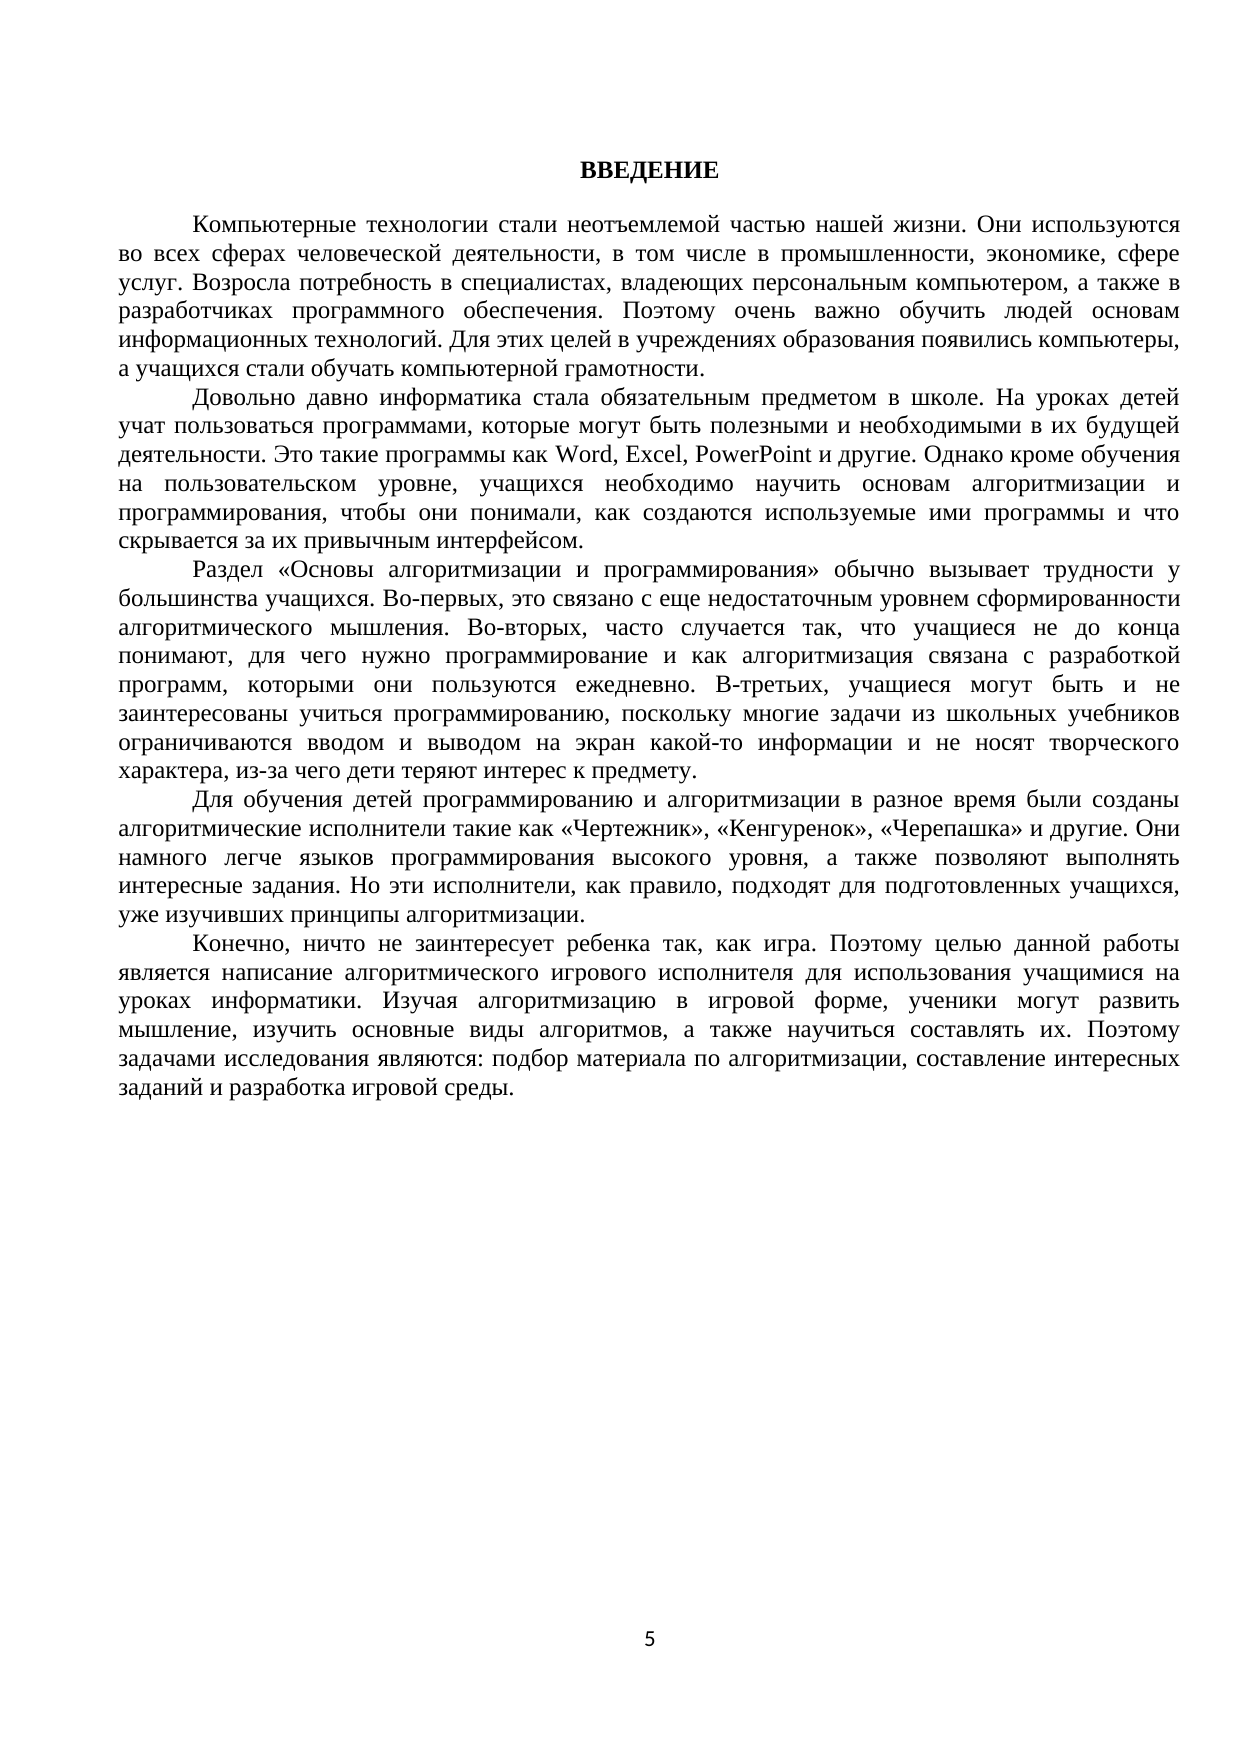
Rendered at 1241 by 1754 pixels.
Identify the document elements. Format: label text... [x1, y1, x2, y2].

text Раздел «Основы алгоритмизации и программирования» обычно вызывает трудности у большинства учащихся. Во-первых, это связано с еще недостаточным уровнем сформированности алгоритмического мышления. Во-вторых, часто случается так, что учащиеся не до конца понимают, для чего нужно программирование и как алгоритмизация связана с разработкой программ, которыми они пользуются ежедневно. В-третьих, учащиеся могут быть и не заинтересованы учиться программированию, поскольку многие задачи из школьных учебников ограничиваются вводом и выводом на экран какой-то информации и не носят творческого характера, из-за чего дети теряют интерес к предмету. [118, 554, 1181, 784]
text Компьютерные технологии стали неотъемлемой частью нашей жизни. Они используются во всех сферах человеческой деятельности, в том числе в промышленности, экономике, сфере услуг. Возросла потребность в специалистах, владеющих персональным компьютером, а также в разработчиках программного обеспечения. Поэтому очень важно обучить людей основам информационных технологий. Для этих целей в учреждениях образования появились компьютеры, а учащихся стали обучать компьютерной грамотности. [118, 209, 1181, 382]
text Для обучения детей программированию и алгоритмизации в разное время были созданы алгоритмические исполнители такие как «Чертежник», «Кенгуренок», «Черепашка» и другие. Они намного легче языков программирования высокого уровня, а также позволяют выполнять интересные задания. Но эти исполнители, как правило, подходят для подготовленных учащихся, уже изучивших принципы алгоритмизации. [118, 784, 1181, 928]
subtitle ВВЕДЕНИЕ [118, 156, 1181, 184]
text Довольно давно информатика стала обязательным предметом в школе. На уроках детей учат пользоваться программами, которые могут быть полезными и необходимыми в их будущей деятельности. Это такие программы как Word, Excel, PowerPoint и другие. Однако кроме обучения на пользовательском уровне, учащихся необходимо научить основам алгоритмизации и программирования, чтобы они понимали, как создаются используемые ими программы и что скрывается за их привычным интерфейсом. [118, 382, 1181, 554]
text Конечно, ничто не заинтересует ребенка так, как игра. Поэтому целью данной работы является написание алгоритмического игрового исполнителя для использования учащимися на уроках информатики. Изучая алгоритмизацию в игровой форме, ученики могут развить мышление, изучить основные виды алгоритмов, а также научиться составлять их. Поэтому задачами исследования являются: подбор материала по алгоритмизации, составление интересных заданий и разработка игровой среды. [118, 928, 1181, 1101]
